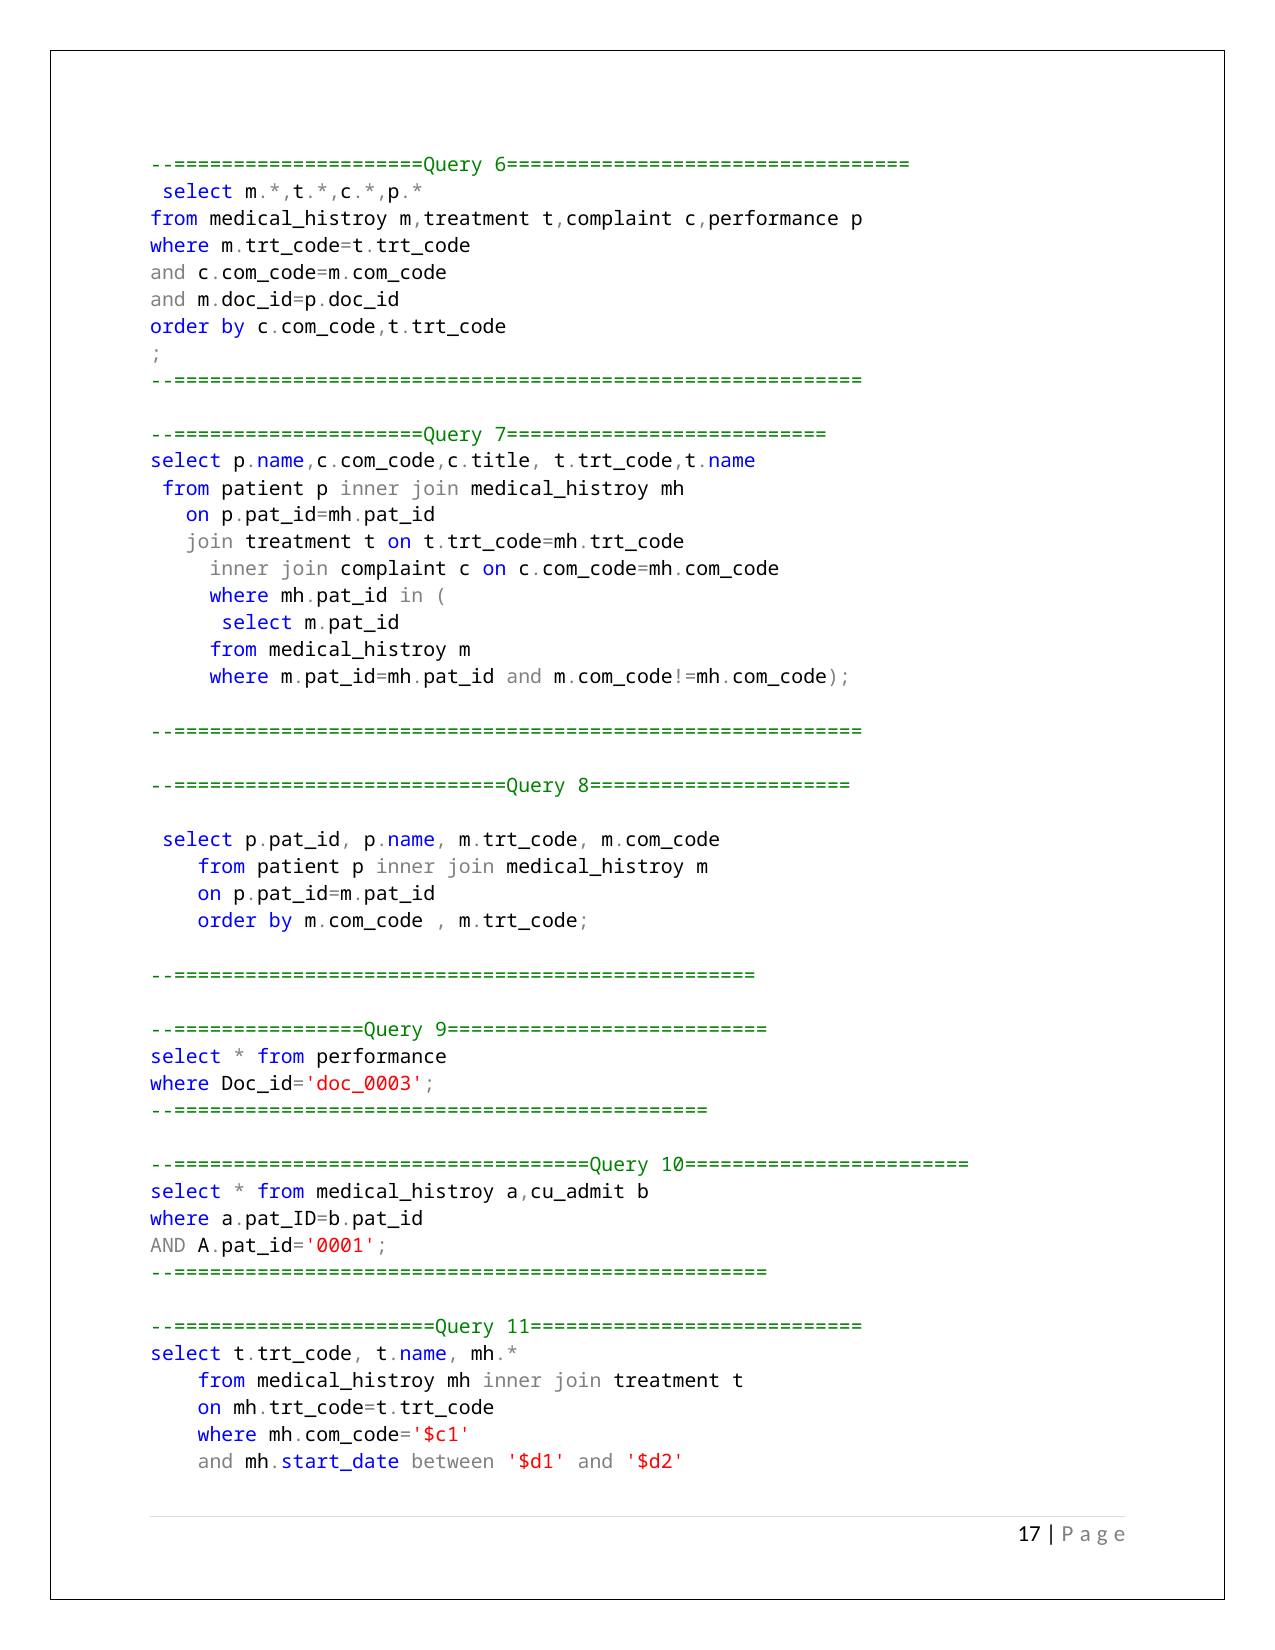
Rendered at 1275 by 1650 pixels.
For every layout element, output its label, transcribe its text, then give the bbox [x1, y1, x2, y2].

text select * from medical_histroy a,cu_admit b [150, 1177, 1125, 1204]
text from medical_histroy m,treatment t,complaint c,performance p [150, 204, 1125, 231]
text ; [150, 339, 1125, 366]
text from medical_histroy mh inner join treatment t [150, 1366, 1125, 1393]
text and c.com_code=m.com_code [150, 258, 1125, 285]
text --=====================Query 7=========================== [150, 420, 1125, 447]
text --============================Query 8====================== [150, 772, 1125, 798]
text from patient p inner join medical_histroy m [150, 852, 1125, 879]
text --=====================Query 6================================== [150, 150, 1125, 177]
text and m.doc_id=p.doc_id [150, 285, 1125, 312]
text where Doc_id='doc_0003'; [150, 1069, 1125, 1096]
text --============================================= [150, 1096, 1125, 1123]
text on p.pat_id=mh.pat_id [150, 501, 1125, 528]
text where m.pat_id=mh.pat_id and m.com_code!=mh.com_code); [150, 663, 1125, 689]
text order by c.com_code,t.trt_code [150, 312, 1125, 339]
text select t.trt_code, t.name, mh.* [150, 1339, 1125, 1366]
text --======================Query 11============================ [150, 1312, 1125, 1339]
text inner join complaint c on c.com_code=mh.com_code [150, 555, 1125, 582]
text join treatment t on t.trt_code=mh.trt_code [150, 528, 1125, 555]
text where mh.com_code='$c1' [150, 1420, 1125, 1447]
text from medical_histroy m [150, 636, 1125, 663]
text --================================================= [150, 961, 1125, 988]
text --================================================== [150, 1258, 1125, 1285]
text where a.pat_ID=b.pat_id [150, 1204, 1125, 1231]
text on p.pat_id=m.pat_id [150, 879, 1125, 906]
text select p.name,c.com_code,c.title, t.trt_code,t.name [150, 447, 1125, 474]
text --================Query 9=========================== [150, 1015, 1125, 1042]
text on mh.trt_code=t.trt_code [150, 1393, 1125, 1420]
text AND A.pat_id='0001'; [150, 1231, 1125, 1258]
text and mh.start_date between '$d1' and '$d2' [150, 1447, 1125, 1474]
text select * from performance [150, 1042, 1125, 1069]
text select m.pat_id [150, 609, 1125, 636]
text from patient p inner join medical_histroy mh [150, 474, 1125, 501]
text where m.trt_code=t.trt_code [150, 231, 1125, 258]
text --===================================Query 10======================== [150, 1150, 1125, 1177]
text where mh.pat_id in ( [150, 582, 1125, 609]
text select p.pat_id, p.name, m.trt_code, m.com_code [150, 826, 1125, 852]
text order by m.com_code , m.trt_code; [150, 906, 1125, 933]
text --========================================================== [150, 366, 1125, 393]
text --========================================================== [150, 718, 1125, 744]
text select m.*,t.*,c.*,p.* [150, 177, 1125, 204]
